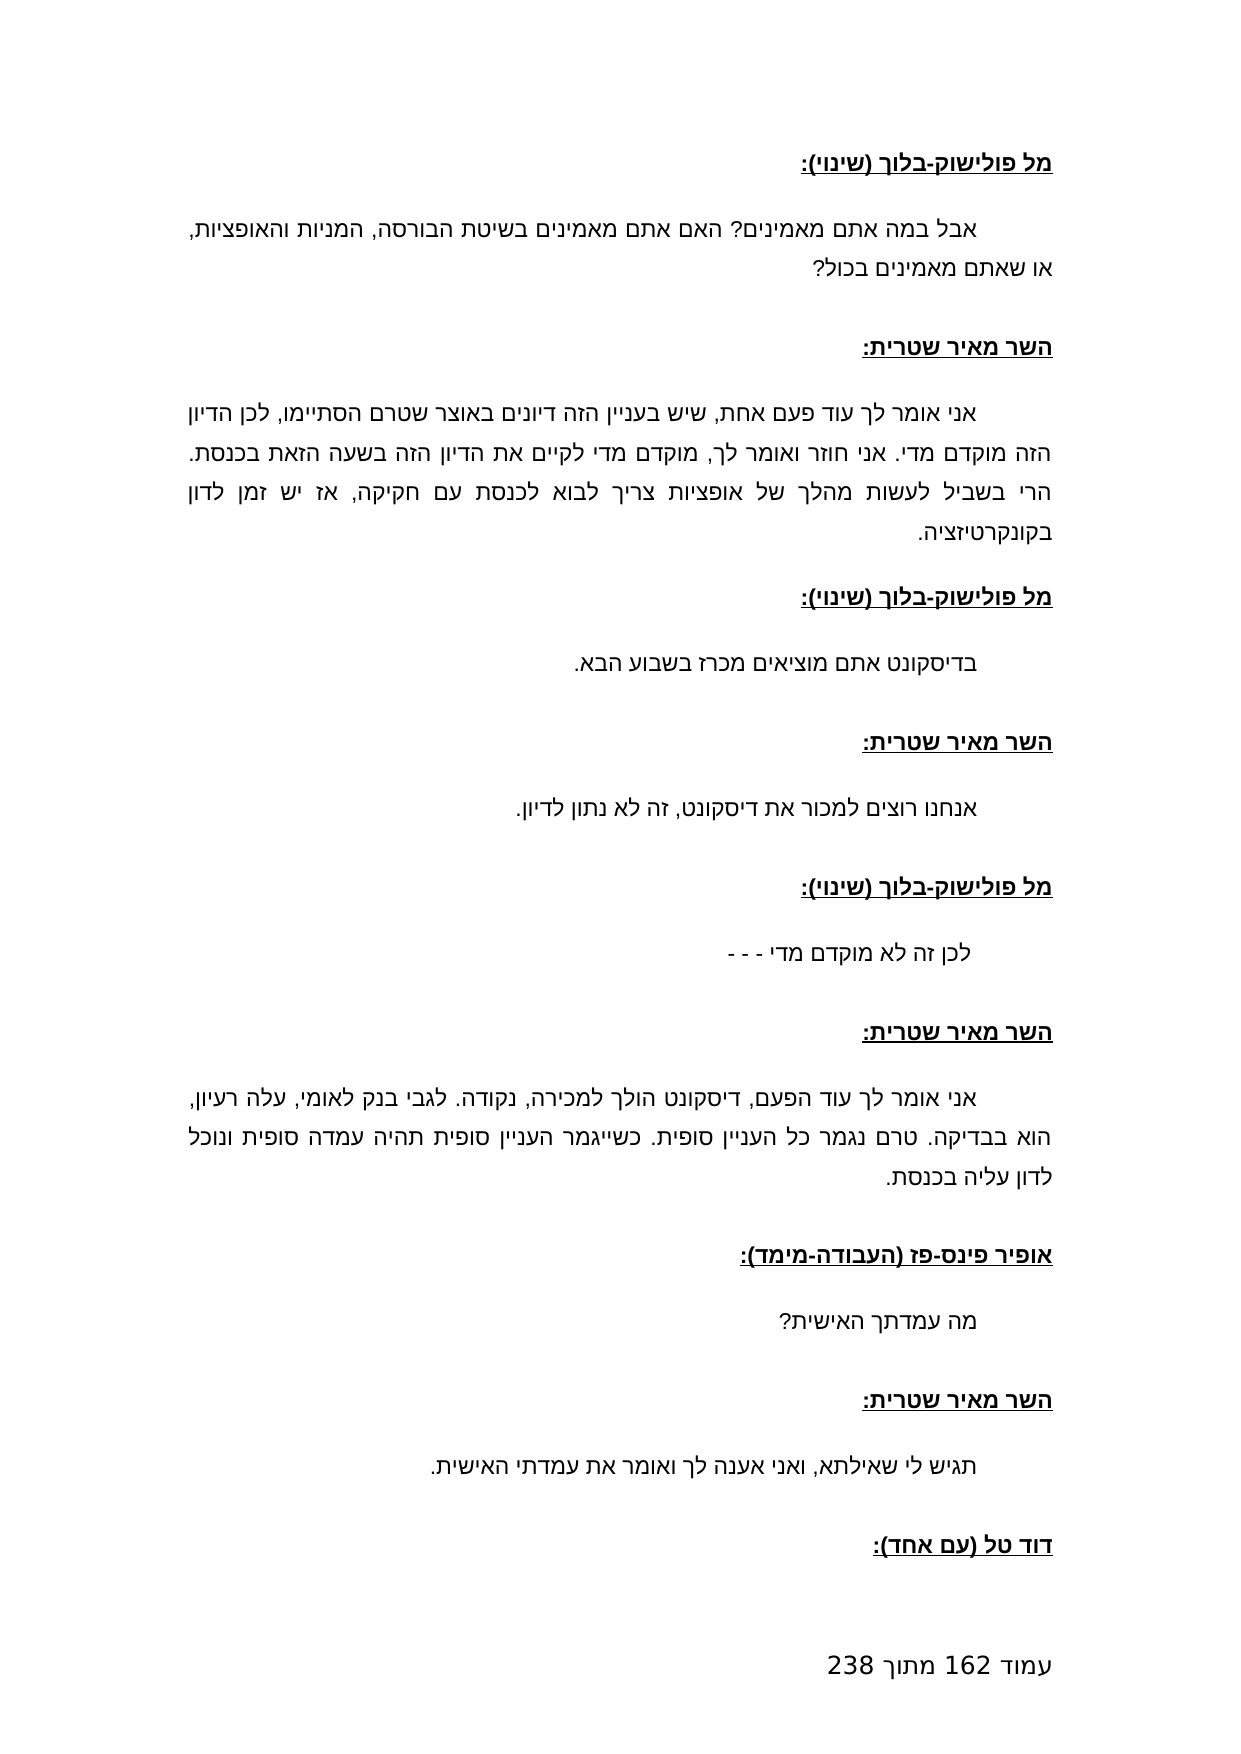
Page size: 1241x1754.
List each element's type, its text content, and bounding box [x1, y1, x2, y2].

text מל פולישוק-בלוך (שינוי): [187, 150, 1053, 176]
text בדיסקונט אתם מוציאים מכרז בשבוע הבא. [187, 650, 1053, 677]
text אופיר פינס-פז (העבודה-מימד): [187, 1242, 1053, 1269]
text אנחנו רוצים למכור את דיסקונט, זה לא נתון לדיון. [187, 795, 1053, 821]
text השר מאיר שטרית: [187, 1387, 1053, 1414]
text דוד טל (עם אחד): [187, 1532, 1053, 1558]
text השר מאיר שטרית: [187, 1019, 1053, 1045]
text מה עמדתך האישית? [187, 1308, 1053, 1335]
text אני אומר לך עוד פעם אחת, שיש בעניין הזה דיונים באוצר שטרם הסתיימו, לכן הדיון הזה מוקדם מדי. אני חוזר ואומר לך, מוקדם מדי לקיים את הדיון הזה בשעה הזאת בכנסת. הרי בשביל לעשות מהלך של אופציות צריך לבוא לכנסת עם חקיקה, אז יש זמן לדון בקונקרטיזציה. [187, 400, 1053, 545]
text תגיש לי שאילתא, ואני אענה לך ואומר את עמדתי האישית. [187, 1453, 1053, 1479]
text לכן זה לא מוקדם מדי - - - [187, 940, 1053, 966]
text אני אומר לך עוד הפעם, דיסקונט הולך למכירה, נקודה. לגבי בנק לאומי, עלה רעיון, הוא בבדיקה. טרם נגמר כל העניין סופית. כשייגמר העניין סופית תהיה עמדה סופית ונוכל לדון עליה בכנסת. [187, 1084, 1053, 1190]
text השר מאיר שטרית: [187, 729, 1053, 756]
text השר מאיר שטרית: [187, 334, 1053, 361]
text מל פולישוק-בלוך (שינוי): [187, 584, 1053, 611]
text מל פולישוק-בלוך (שינוי): [187, 874, 1053, 900]
text אבל במה אתם מאמינים? האם אתם מאמינים בשיטת הבורסה, המניות והאופציות, או שאתם מאמינים בכול? [187, 216, 1053, 282]
